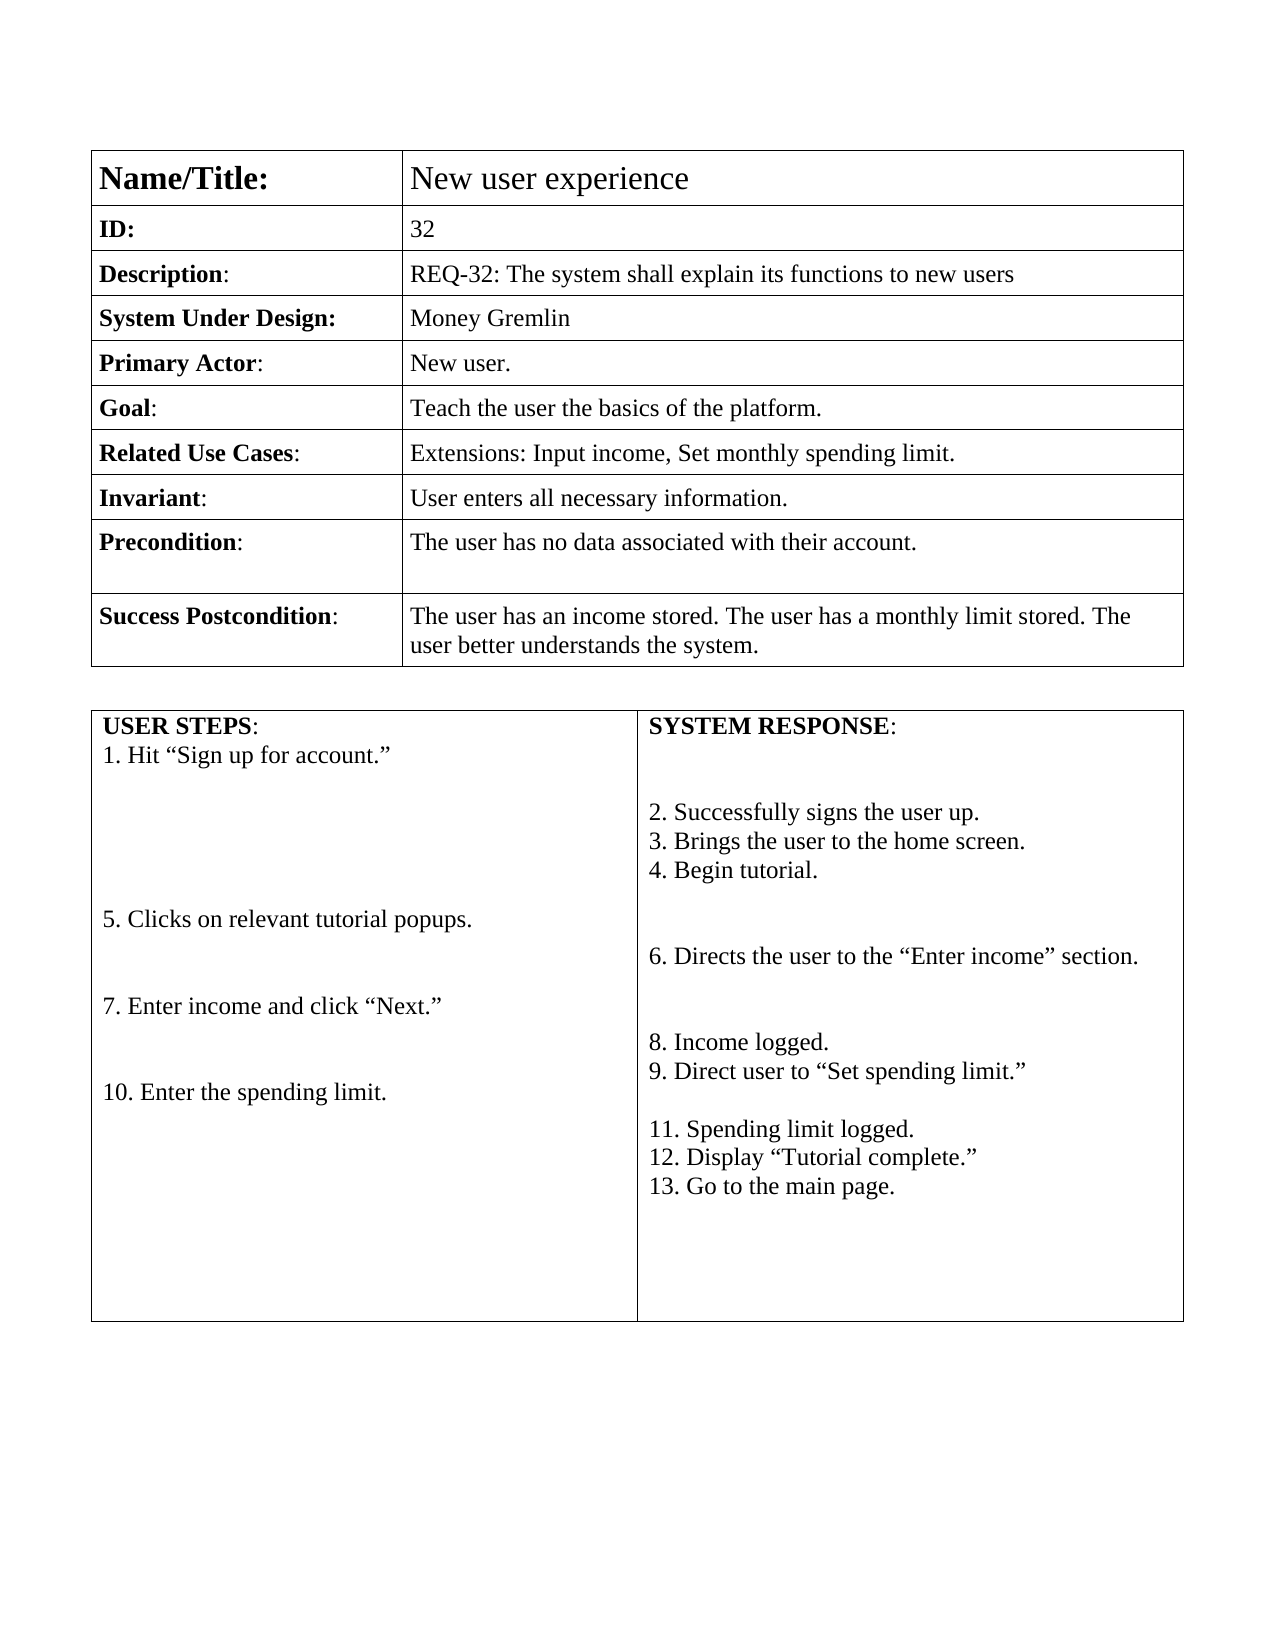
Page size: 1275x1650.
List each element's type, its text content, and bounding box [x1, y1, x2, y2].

table_cell REQ-32: The system shall explain its functions to new users [403, 251, 1183, 295]
table_cell The user has no data associated with their account. [403, 520, 1183, 592]
table_cell Invariant: [92, 475, 402, 519]
table_header SYSTEM RESPONSE: 2. Successfully signs the user up. 3. Brings the user to the home screen. 4. Begin tutorial. 6. Directs the user to the “Enter income” section. 8. Income logged. 9. Direct user to “Set spending limit.” 11. Spending limit logged. 12. Display “Tutorial complete.” 13. Go to the main page. [638, 711, 1183, 1321]
table_cell New user. [403, 341, 1183, 384]
table_cell Related Use Cases: [92, 430, 402, 474]
table_cell ID: [92, 206, 402, 250]
table_cell Description: [92, 251, 402, 295]
table_cell Precondition: [92, 520, 402, 592]
table_cell Extensions: Input income, Set monthly spending limit. [403, 430, 1183, 474]
table_header USER STEPS: 1. Hit “Sign up for account.” 5. Clicks on relevant tutorial popups. 7. Enter income and click “Next.” 10. Enter the spending limit. [92, 711, 637, 1321]
table_cell Money Gremlin [403, 296, 1183, 340]
table_cell Teach the user the basics of the platform. [403, 386, 1183, 429]
table_cell The user has an income stored. The user has a monthly limit stored. The user better understands the system. [403, 594, 1183, 666]
table_header Name/Title: [92, 151, 402, 205]
table_cell System Under Design: [92, 296, 402, 340]
table_cell Primary Actor: [92, 341, 402, 384]
table_cell Goal: [92, 386, 402, 429]
table_cell User enters all necessary information. [403, 475, 1183, 519]
table_header New user experience [403, 151, 1183, 205]
table_cell Success Postcondition: [92, 594, 402, 666]
table_cell 32 [403, 206, 1183, 250]
